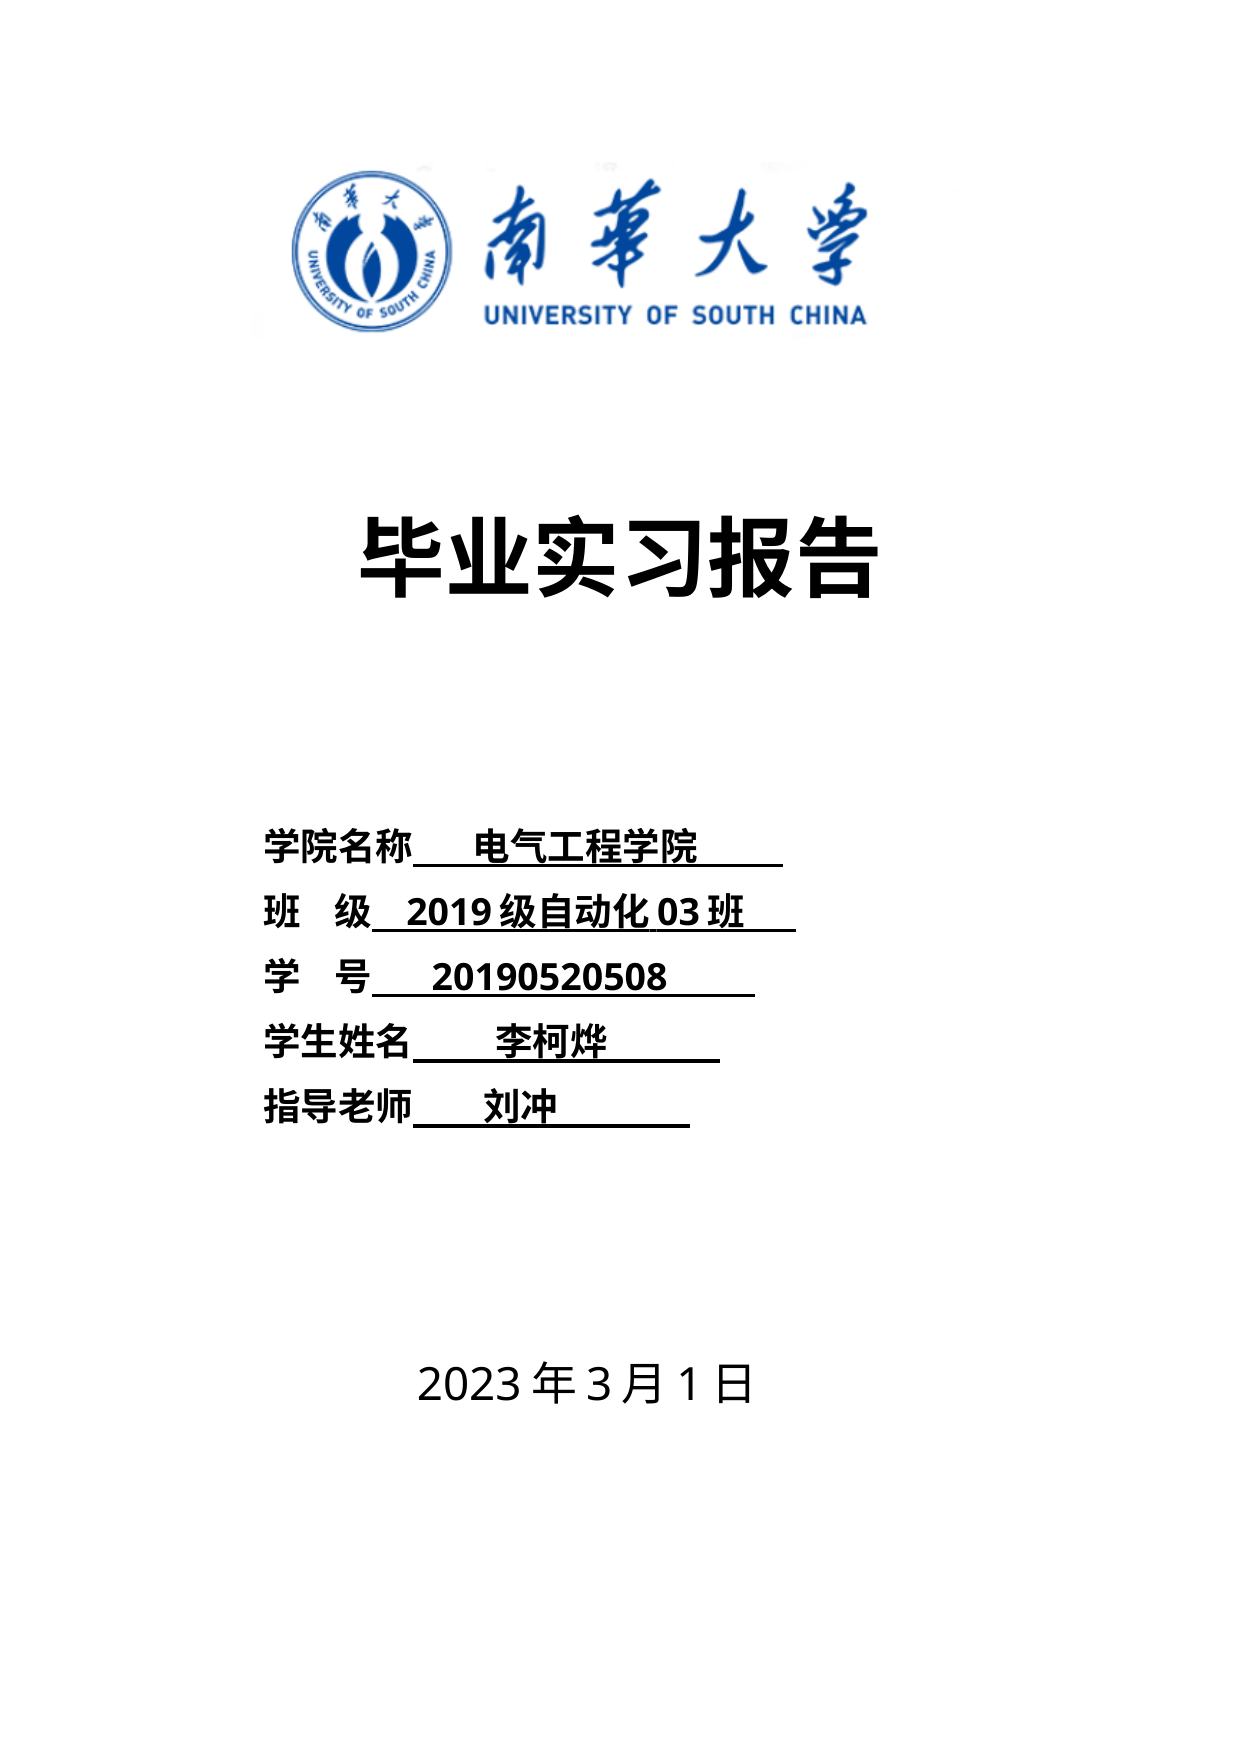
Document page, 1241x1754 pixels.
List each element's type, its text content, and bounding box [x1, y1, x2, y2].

text 学院名称 电气工程学院 [187, 812, 1053, 877]
text 毕业实习报告 [187, 487, 1053, 617]
text 2023年3月1日 [187, 1332, 1053, 1429]
text 班 级 2019级自动化03班 [187, 877, 1053, 942]
text 学生姓名 李柯烨 [187, 1007, 1053, 1072]
picture [252, 162, 967, 339]
text 学 号 20190520508 [187, 942, 1053, 1007]
text 指导老师 刘冲 [187, 1072, 1053, 1137]
